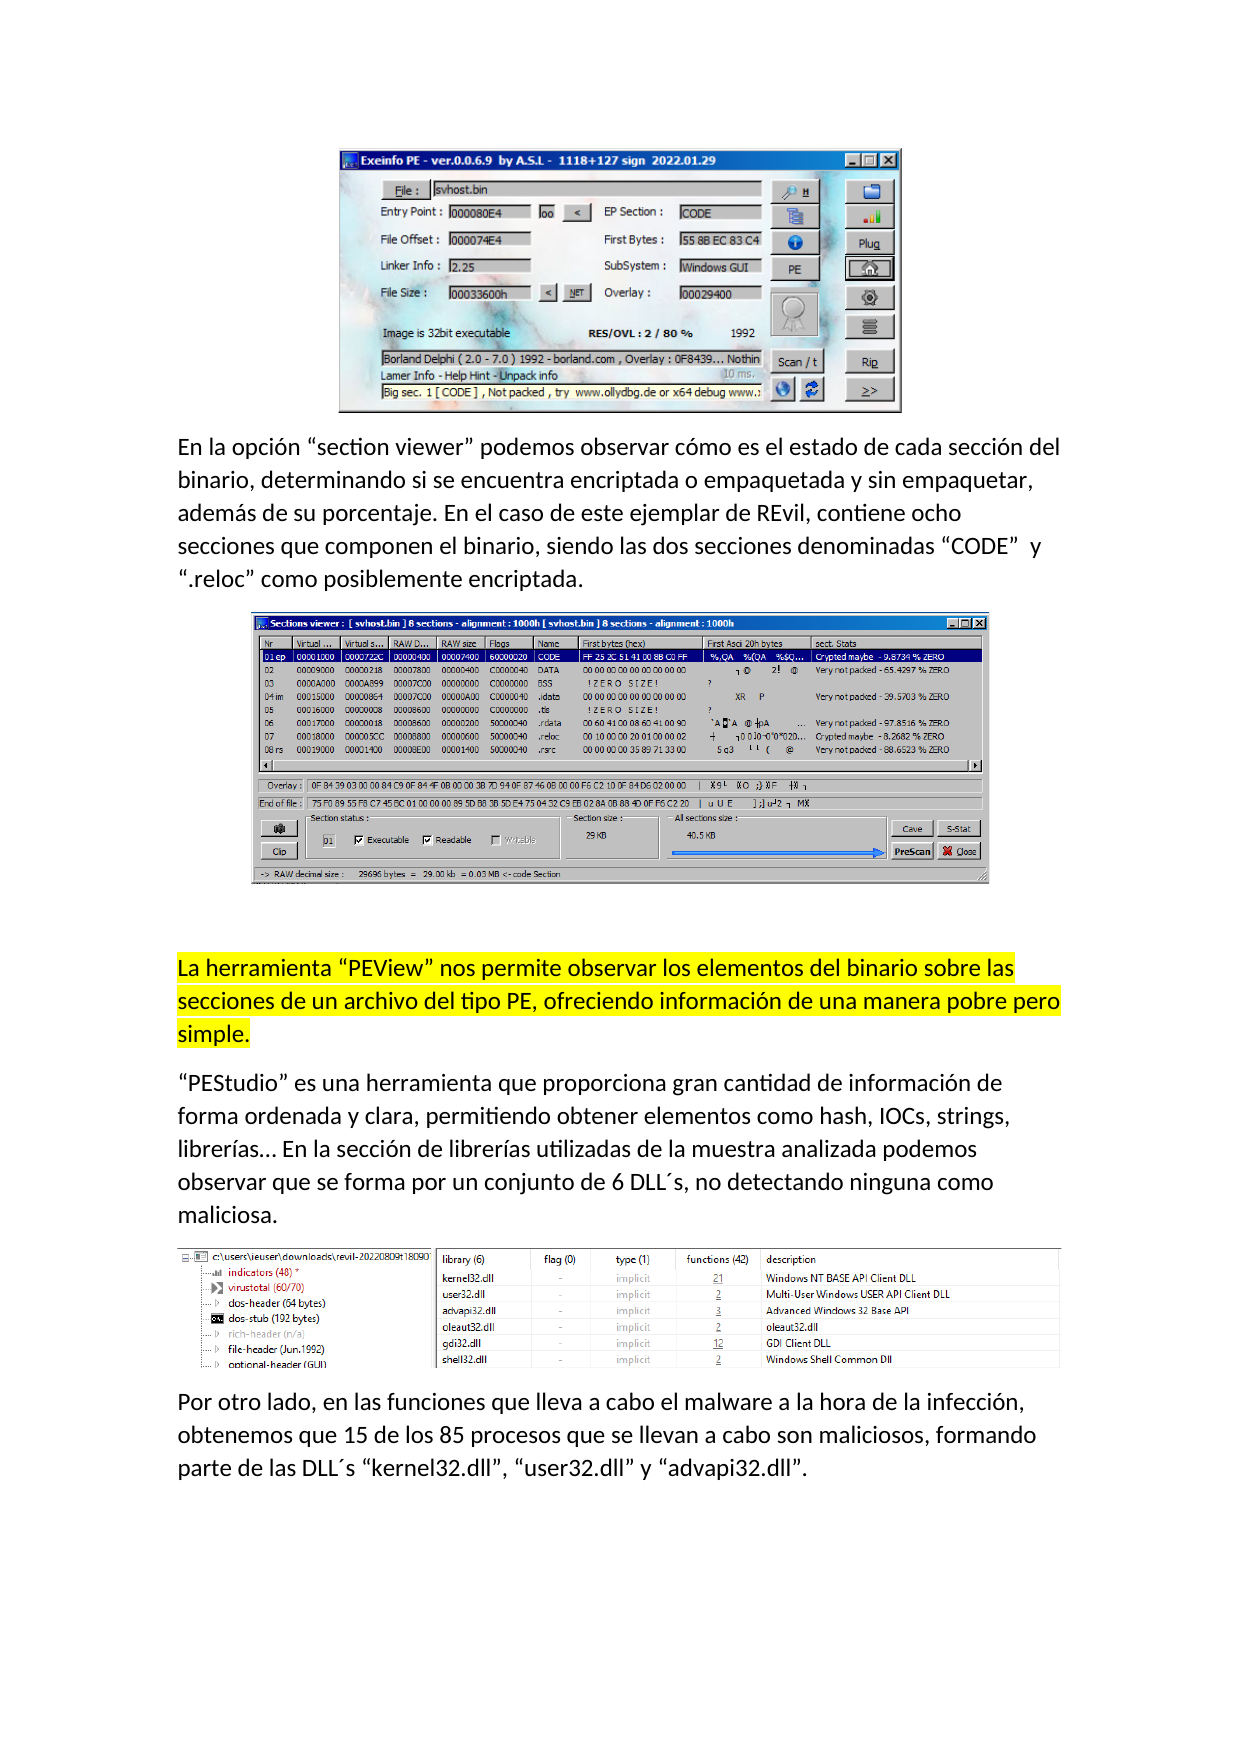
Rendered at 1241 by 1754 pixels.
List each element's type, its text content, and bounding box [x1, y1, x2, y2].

text “PEStudio” es una herramienta que proporciona gran cantidad de información de forma ordenada y clara, permitiendo obtener elementos como hash, IOCs, strings, librerías… En la sección de librerías utilizadas de la muestra analizada podemos observar que se forma por un conjunto de 6 DLL´s, no detectando ninguna como maliciosa. [177, 1067, 1063, 1230]
picture [177, 1248, 1062, 1368]
text Por otro lado, en las funciones que lleva a cabo el malware a la hora de la infección, obtenemos que 15 de los 85 procesos que se llevan a cabo son maliciosos, formando parte de las DLL´s “kernel32.dll”, “user32.dll” y “advapi32.dll”. [177, 1386, 1063, 1483]
text La herramienta “PEView” nos permite observar los elementos del binario sobre las secciones de un archivo del tipo PE, ofreciendo información de una manera pobre pero simple. [177, 952, 1063, 1048]
text En la opción “section viewer” podemos observar cómo es el estado de cada sección del binario, determinando si se encuentra encriptada o empaquetada y sin empaquetar, además de su porcentaje. En el caso de este ejemplar de REvil, contiene ocho secciones que componen el binario, siendo las dos secciones denominadas “CODE” y “.reloc” como posiblemente encriptada. [177, 431, 1063, 593]
picture [251, 612, 990, 884]
picture [338, 147, 902, 413]
